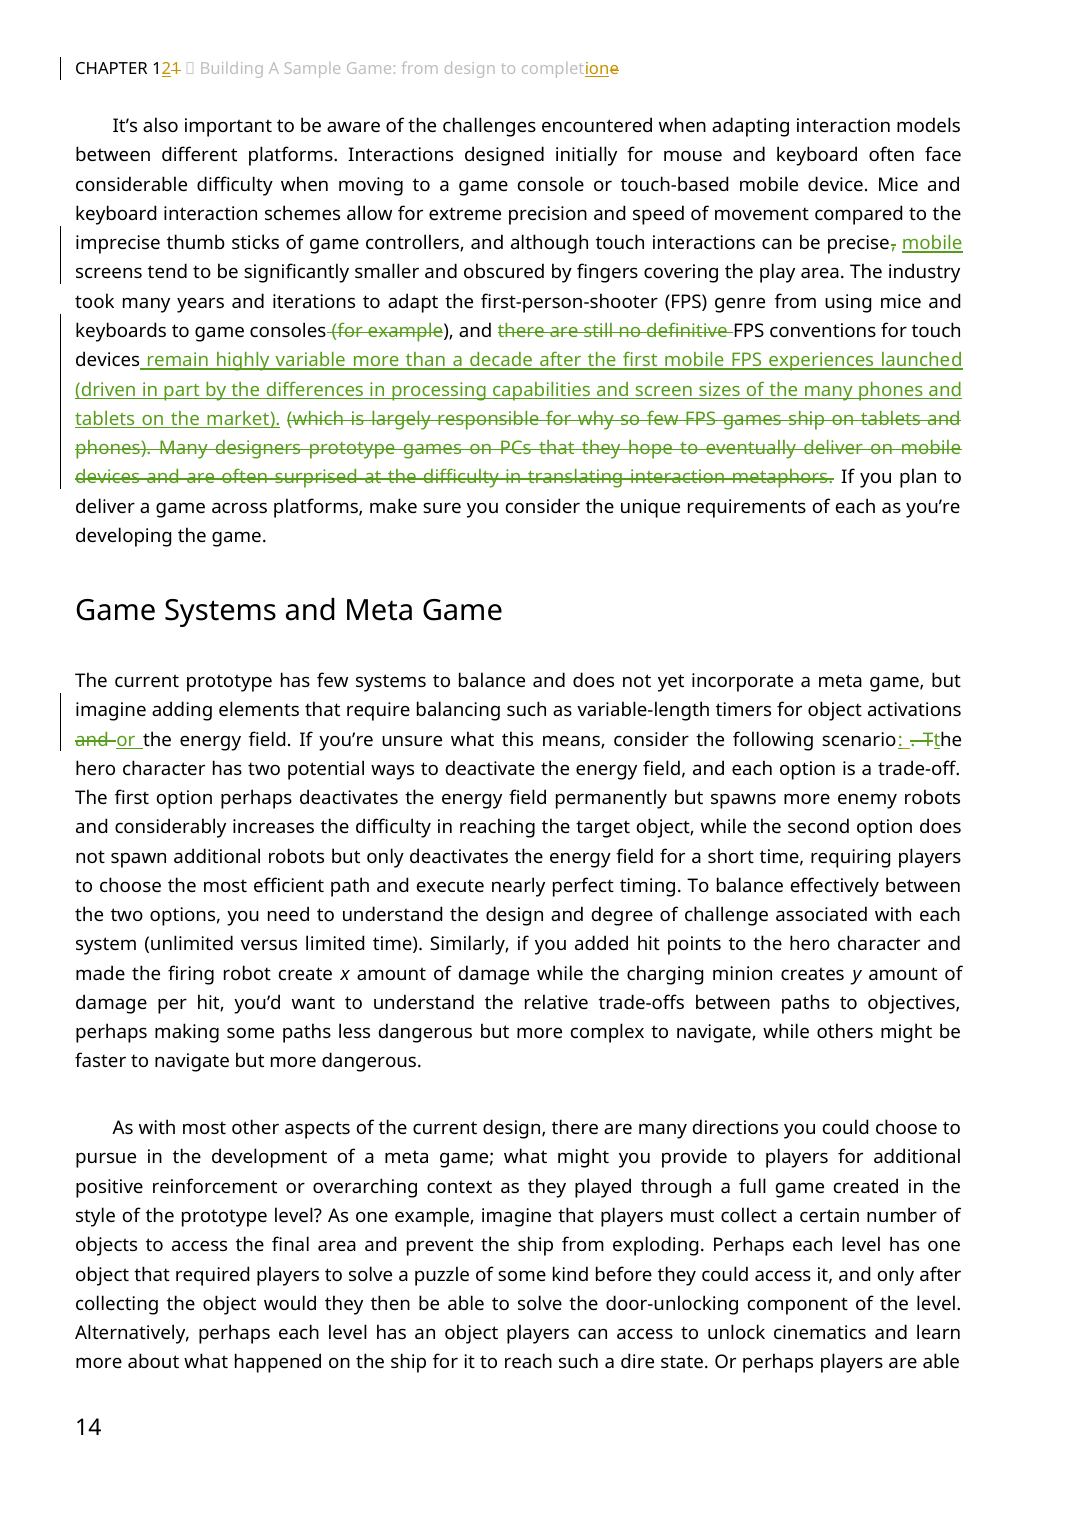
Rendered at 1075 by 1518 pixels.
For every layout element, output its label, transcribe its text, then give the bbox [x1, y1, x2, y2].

text It’s also important to be aware of the challenges encountered when adapting interaction models between different platforms. Interactions designed initially for mouse and keyboard often face considerable difficulty when moving to a game console or touch-based mobile device. Mice and keyboard interaction schemes allow for extreme precision and speed of movement compared to the imprecise thumb sticks of game controllers, and although touch interactions can be precise screens tend to be significantly smaller and obscured by fingers covering the play area. The industry took many years and iterations to adapt the first-person-shooter (FPS) genre from using mice and keyboards to game consoles), and FPS conventions for touch devices If you plan to deliver a game across platforms, make sure you consider the unique requirements of each as you’re developing the game. [75, 112, 962, 398]
subtitle Game Systems and Meta Game [75, 589, 962, 629]
text The current prototype has few systems to balance and does not yet incorporate a meta game, but imagine adding elements that require balancing such as variable-length timers for object activations the energy field. If you’re unsure what this means, consider the following scenariohe hero character has two potential ways to deactivate the energy field, and each option is a trade-off. The first option perhaps deactivates the energy field permanently but spawns more enemy robots and considerably increases the difficulty in reaching the target object, while the second option does not spawn additional robots but only deactivates the energy field for a short time, requiring players to choose the most efficient path and execute nearly perfect timing. To balance effectively between the two options, you need to understand the design and degree of challenge associated with each system (unlimited versus limited time). Similarly, if you added hit points to the hero character and made the firing robot create x amount of damage while the charging minion creates y amount of damage per hit, you’d want to understand the relative trade-offs between paths to objectives, perhaps making some paths less dangerous but more complex to navigate, while others might be faster to navigate but more dangerous. [75, 667, 962, 1073]
text It’s also important to be aware of the challenges encountered when adapting interaction models between different platforms. Interactions designed initially for mouse and keyboard often face considerable difficulty when moving to a game console or touch-based mobile device. Mice and keyboard interaction schemes allow for extreme precision and speed of movement compared to the imprecise thumb sticks of game controllers, and although touch interactions can be precise screens tend to be significantly smaller and obscured by fingers covering the play area. The industry took many years and iterations to adapt the first-person-shooter (FPS) genre from using mice and keyboards to game consoles), and FPS conventions for touch devices If you plan to deliver a game across platforms, make sure you consider the unique requirements of each as you’re developing the game. [75, 450, 962, 548]
